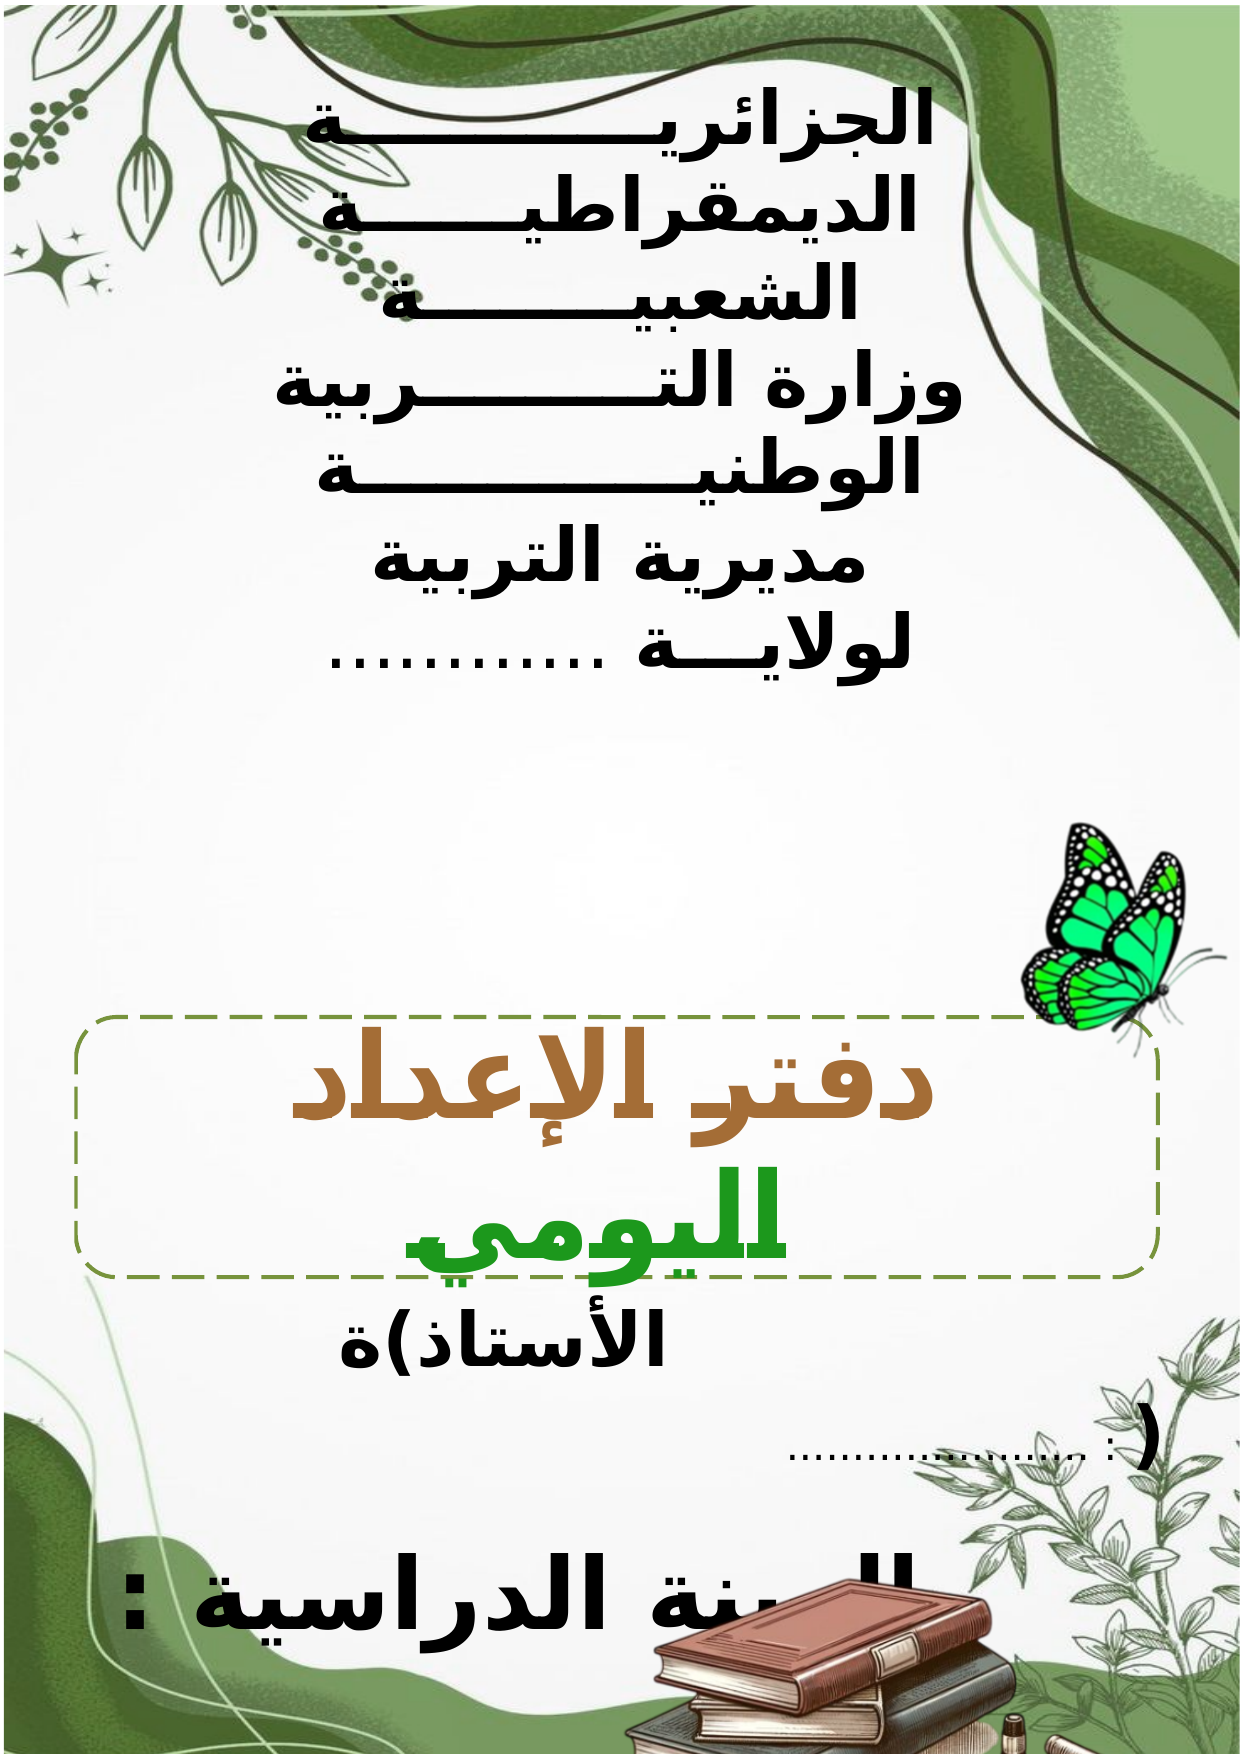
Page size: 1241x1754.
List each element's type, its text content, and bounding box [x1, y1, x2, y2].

picture [3, 5, 1240, 1754]
text السنة الدراسية : [75, 1537, 1165, 1653]
text مديرية التربية لولايـــة ............ [75, 511, 1165, 686]
text وزارة التـــــــــربية الوطنيـــــــــــــة [75, 337, 1165, 511]
text الجزائريــــــــــــة الديمقراطيــــــة الشعبيــــــــة [75, 75, 1165, 337]
text الأستاذ)ة( : ....................... [75, 1297, 1165, 1478]
